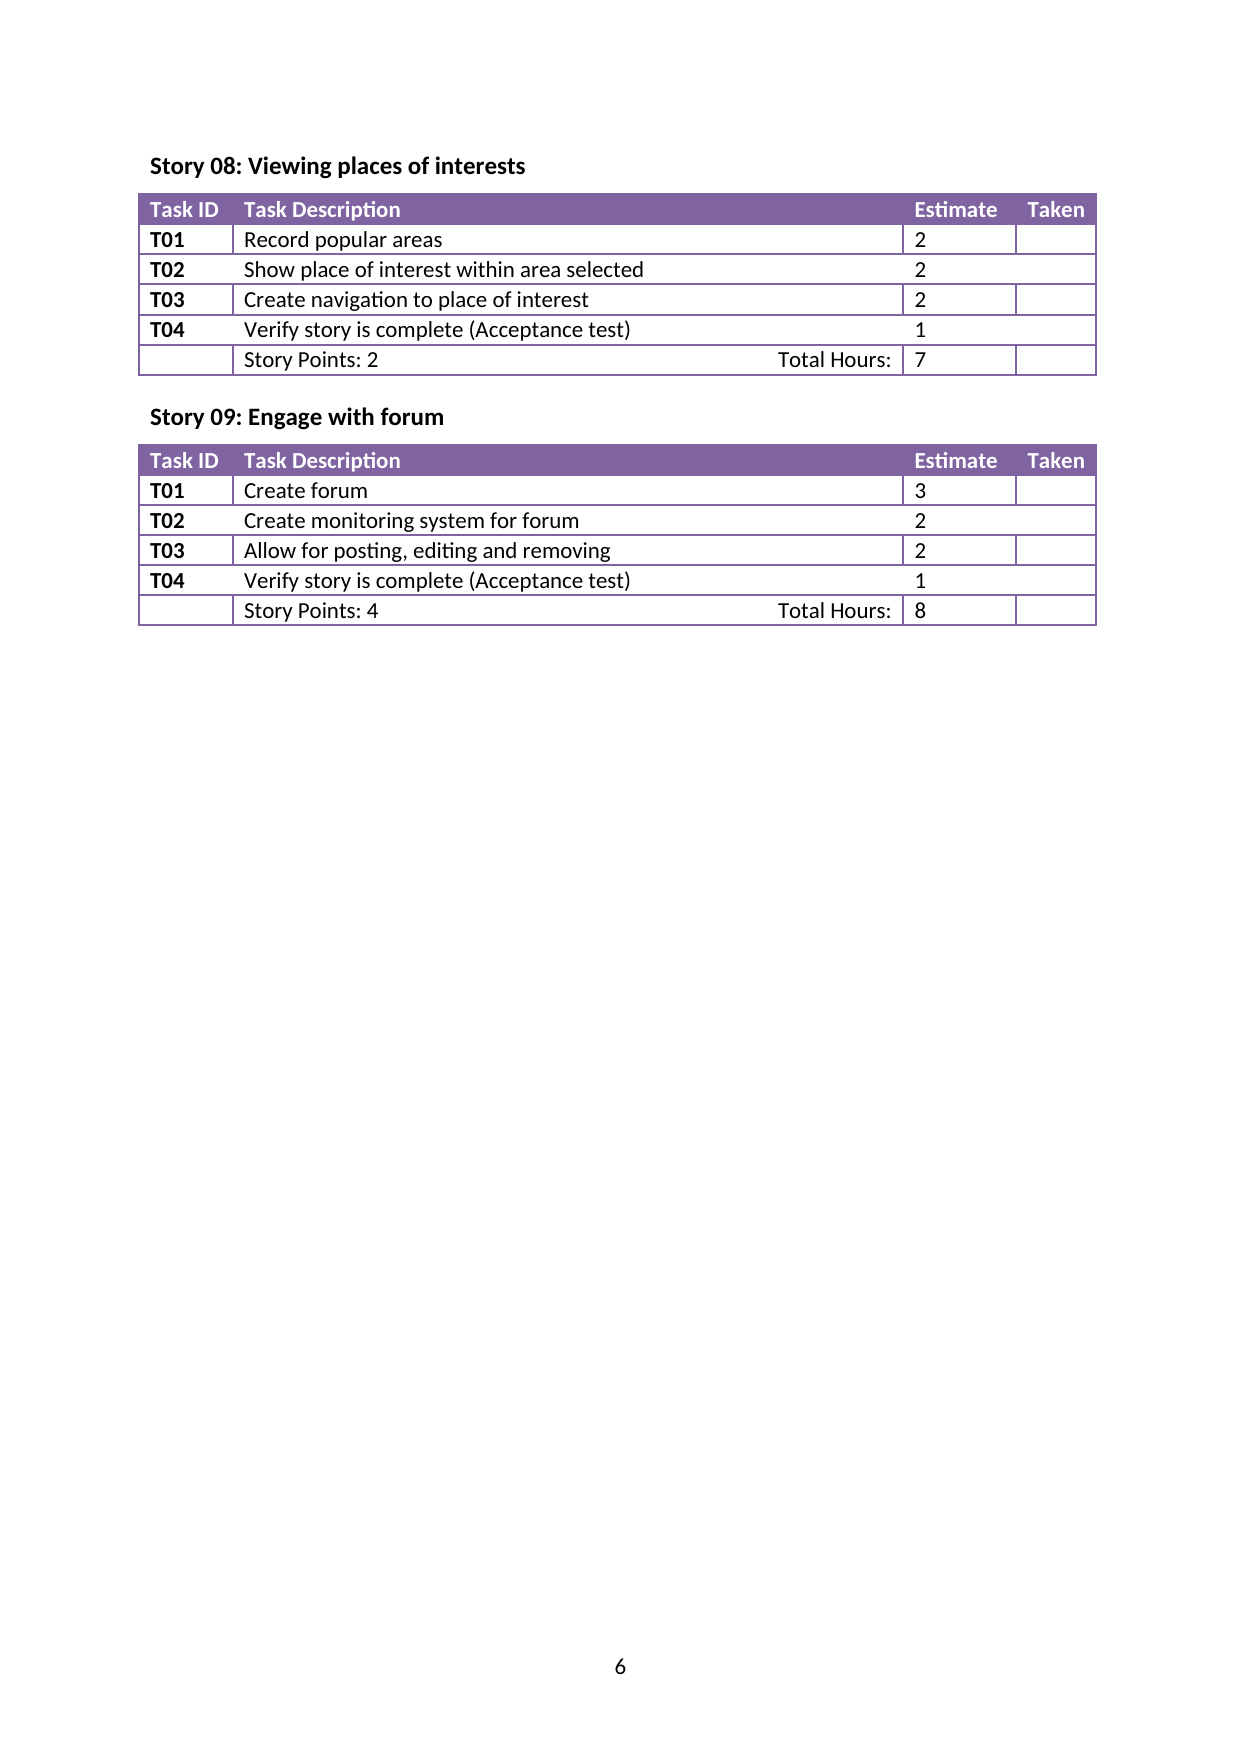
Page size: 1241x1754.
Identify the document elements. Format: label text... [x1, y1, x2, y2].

table_header Estimate [903, 446, 1016, 474]
table_header Task Description [233, 195, 903, 223]
table_header Taken [1016, 195, 1095, 223]
table_cell 2 [904, 225, 1015, 253]
table_cell Story Points: 4 Total Hours: [234, 596, 902, 624]
table_cell T02 [140, 255, 233, 283]
text Story 09: Engage with forum [150, 401, 1090, 431]
table_cell T04 [140, 566, 233, 594]
table_header Estimate [903, 195, 1016, 223]
table_cell Story Points: 2 Total Hours: [234, 346, 902, 374]
table_cell [1017, 536, 1095, 564]
table_cell Create forum [234, 476, 902, 504]
table_cell 2 [903, 506, 1016, 534]
table_cell T01 [140, 476, 232, 504]
table_cell T04 [140, 316, 233, 343]
table_header Task ID [140, 446, 233, 474]
table_cell T03 [140, 536, 232, 564]
table_header Taken [1016, 446, 1095, 474]
table_cell [1017, 225, 1095, 253]
table_header Task Description [233, 446, 903, 474]
table_cell Verify story is complete (Acceptance test) [233, 316, 903, 343]
table_cell [140, 346, 232, 374]
table_cell Show place of interest within area selected [233, 255, 903, 283]
table_cell T01 [140, 225, 232, 253]
table_cell 8 [904, 596, 1015, 624]
table_header Task ID [140, 195, 233, 223]
table_cell Record popular areas [234, 225, 902, 253]
table_cell [1016, 566, 1095, 594]
table_cell 7 [904, 346, 1015, 374]
table_cell 1 [903, 316, 1016, 343]
table_cell 2 [904, 285, 1015, 313]
table_cell T02 [140, 506, 233, 534]
table_cell Allow for posting, editing and removing [234, 536, 902, 564]
table_cell 3 [904, 476, 1015, 504]
table_cell [1017, 285, 1095, 313]
table_cell Create monitoring system for forum [233, 506, 903, 534]
table_cell [1016, 255, 1095, 283]
table_cell 2 [903, 255, 1016, 283]
table_cell [1017, 346, 1095, 374]
table_cell 2 [904, 536, 1015, 564]
table_cell [1016, 506, 1095, 534]
table_cell [140, 596, 232, 624]
table_cell T03 [140, 285, 232, 313]
table_cell [1017, 476, 1095, 504]
table_cell [1016, 316, 1095, 343]
text Story 08: Viewing places of interests [150, 150, 1090, 181]
table_cell Verify story is complete (Acceptance test) [233, 566, 903, 594]
table_cell Create navigation to place of interest [234, 285, 902, 313]
table_cell 1 [903, 566, 1016, 594]
table_cell [1017, 596, 1095, 624]
